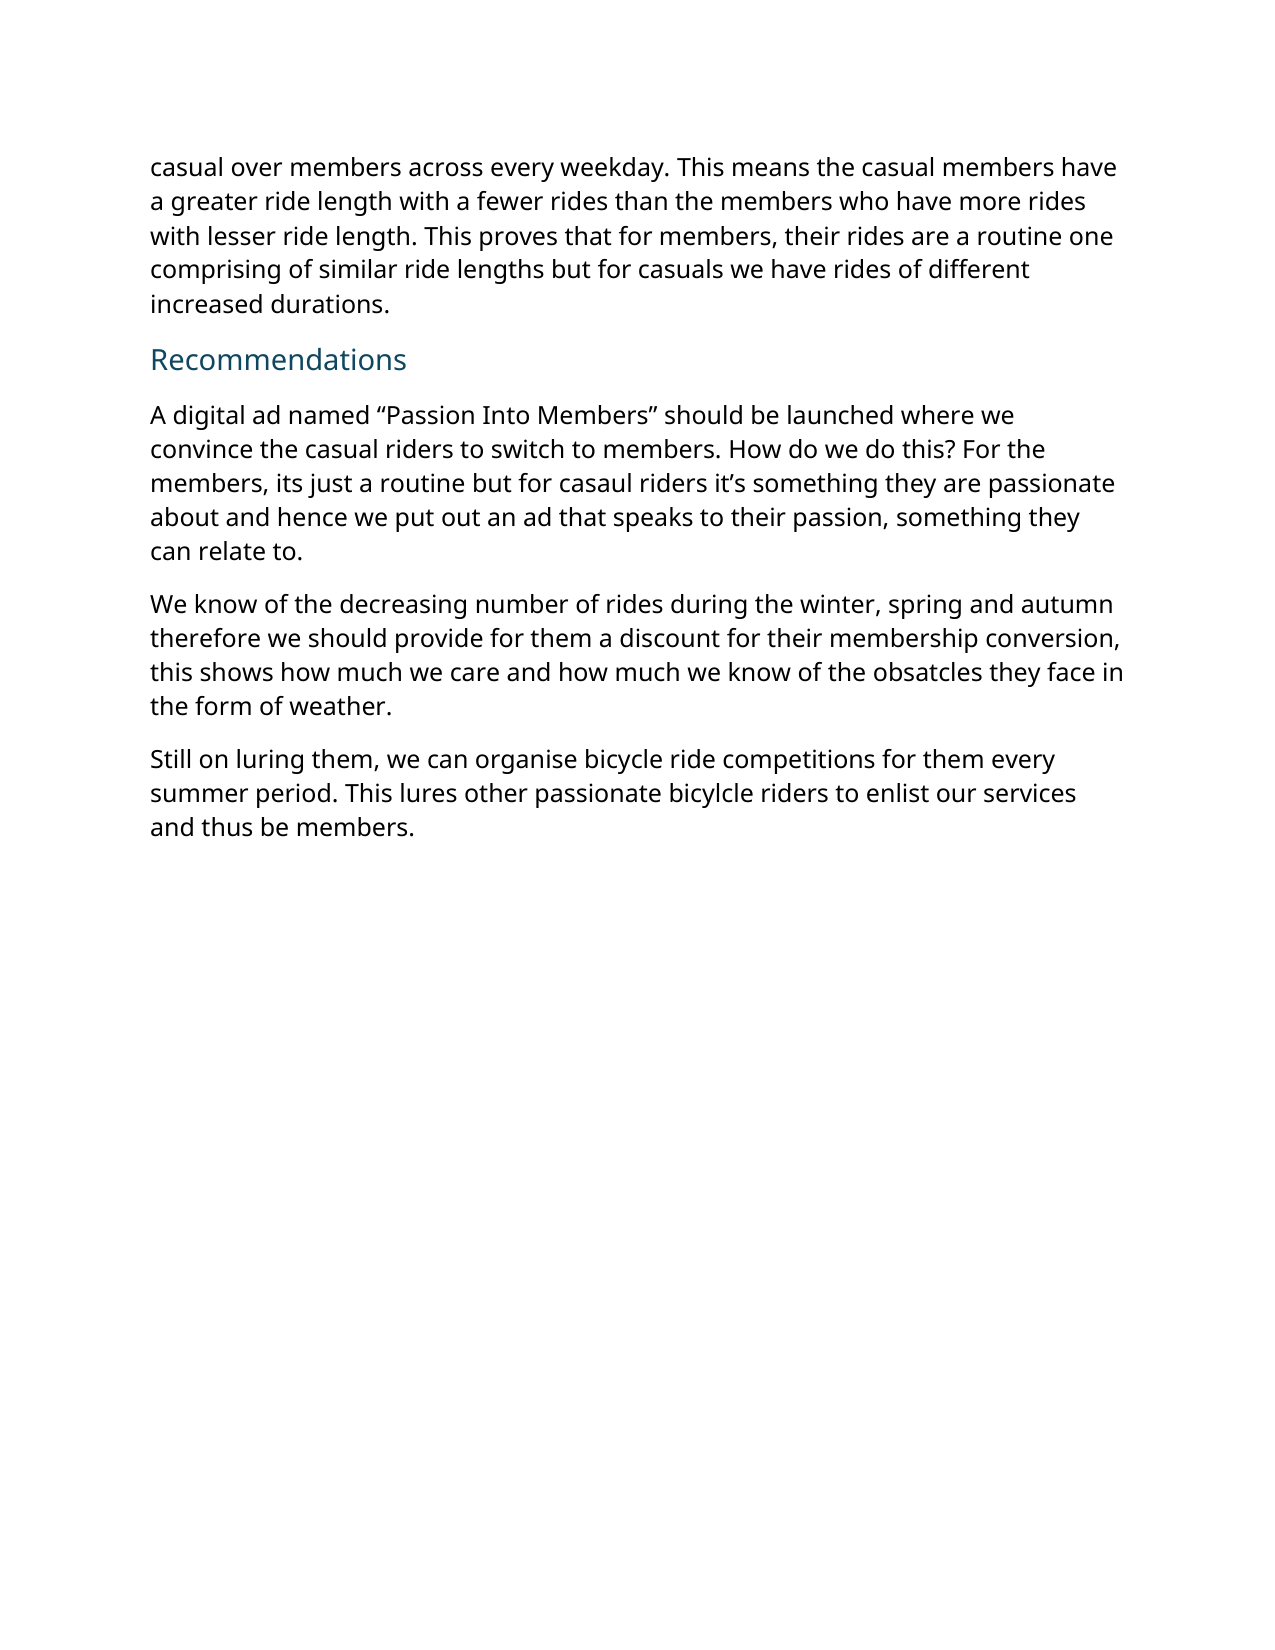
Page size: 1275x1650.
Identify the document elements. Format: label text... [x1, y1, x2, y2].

text A digital ad named “Passion Into Members” should be launched where we convince the casual riders to switch to members. How do we do this? For the members, its just a routine but for casaul riders it’s something they are passionate about and hence we put out an ad that speaks to their passion, something they can relate to. [150, 397, 1125, 568]
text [150, 150, 1125, 320]
text Still on luring them, we can organise bicycle ride competitions for them every summer period. This lures other passionate bicylcle riders to enlist our services and thus be members. [150, 742, 1125, 844]
text We know of the decreasing number of rides during the winter, spring and autumn therefore we should provide for them a discount for their membership conversion, this shows how much we care and how much we know of the obsatcles they face in the form of weather. [150, 587, 1125, 723]
subtitle Recommendations [150, 339, 1125, 379]
